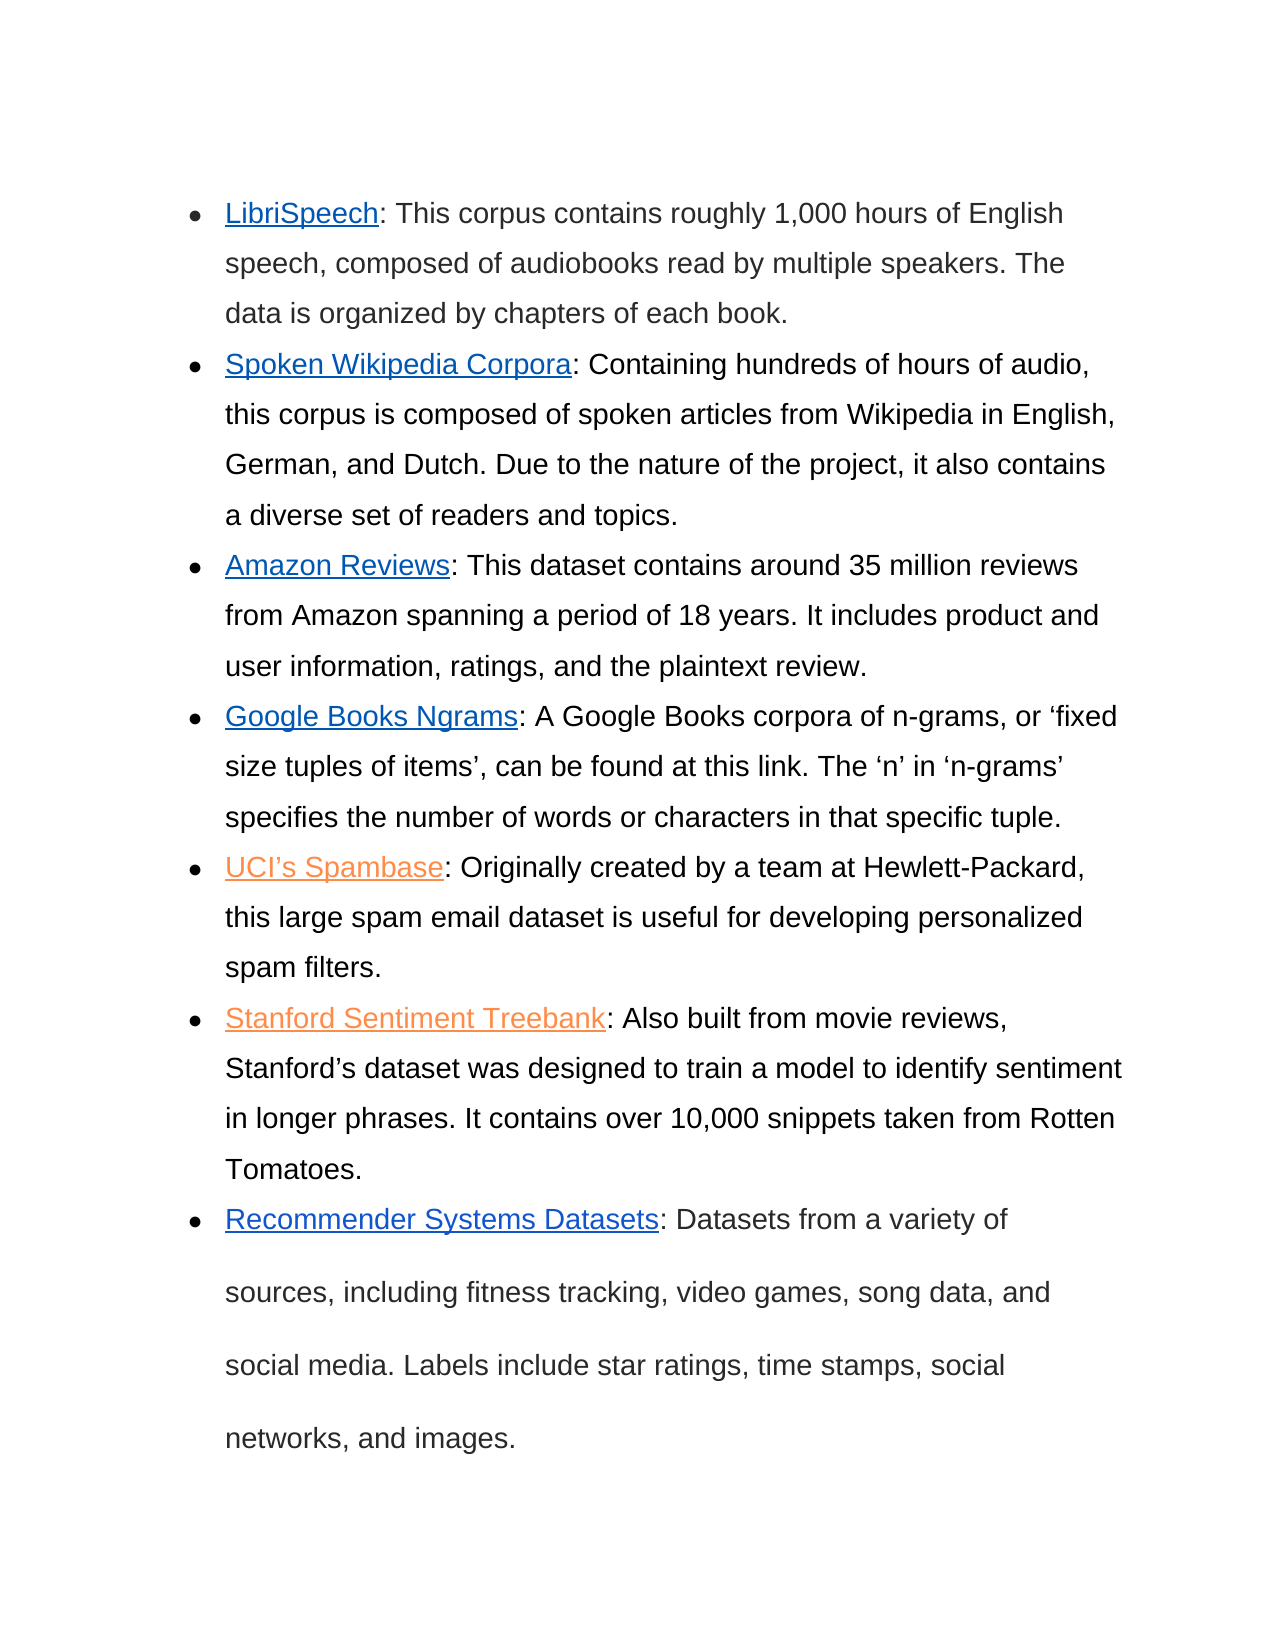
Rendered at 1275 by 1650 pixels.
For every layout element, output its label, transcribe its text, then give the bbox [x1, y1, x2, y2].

list Google Books Ngrams: A Google Books corpora of n-grams, or ‘fixed size tuples of items’, can be found at this link. The ‘n’ in ‘n-grams’ specifies the number of words or characters in that specific tuple. [187, 699, 1125, 833]
list UCI’s Spambase: Originally created by a team at Hewlett-Packard, this large spam email dataset is useful for developing personalized spam filters. [187, 850, 1125, 984]
list Spoken Wikipedia Corpora: Containing hundreds of hours of audio, this corpus is composed of spoken articles from Wikipedia in English, German, and Dutch. Due to the nature of the project, it also contains a diverse set of readers and topics. [187, 347, 1125, 531]
list Stanford Sentiment Treebank: Also built from movie reviews, Stanford’s dataset was designed to train a model to identify sentiment in longer phrases. It contains over 10,000 snippets taken from Rotten Tomatoes. [187, 1001, 1125, 1185]
list Amazon Reviews: This dataset contains around 35 million reviews from Amazon spanning a period of 18 years. It includes product and user information, ratings, and the plaintext review. [187, 548, 1125, 682]
list Recommender Systems Datasets: Datasets from a variety of sources, including fitness tracking, video games, song data, and social media. Labels include star ratings, time stamps, social networks, and images. [187, 1202, 1125, 1455]
subtitle LibriSpeech: This corpus contains roughly 1,000 hours of English speech, composed of audiobooks read by multiple speakers. The data is organized by chapters of each book. [187, 196, 1125, 330]
